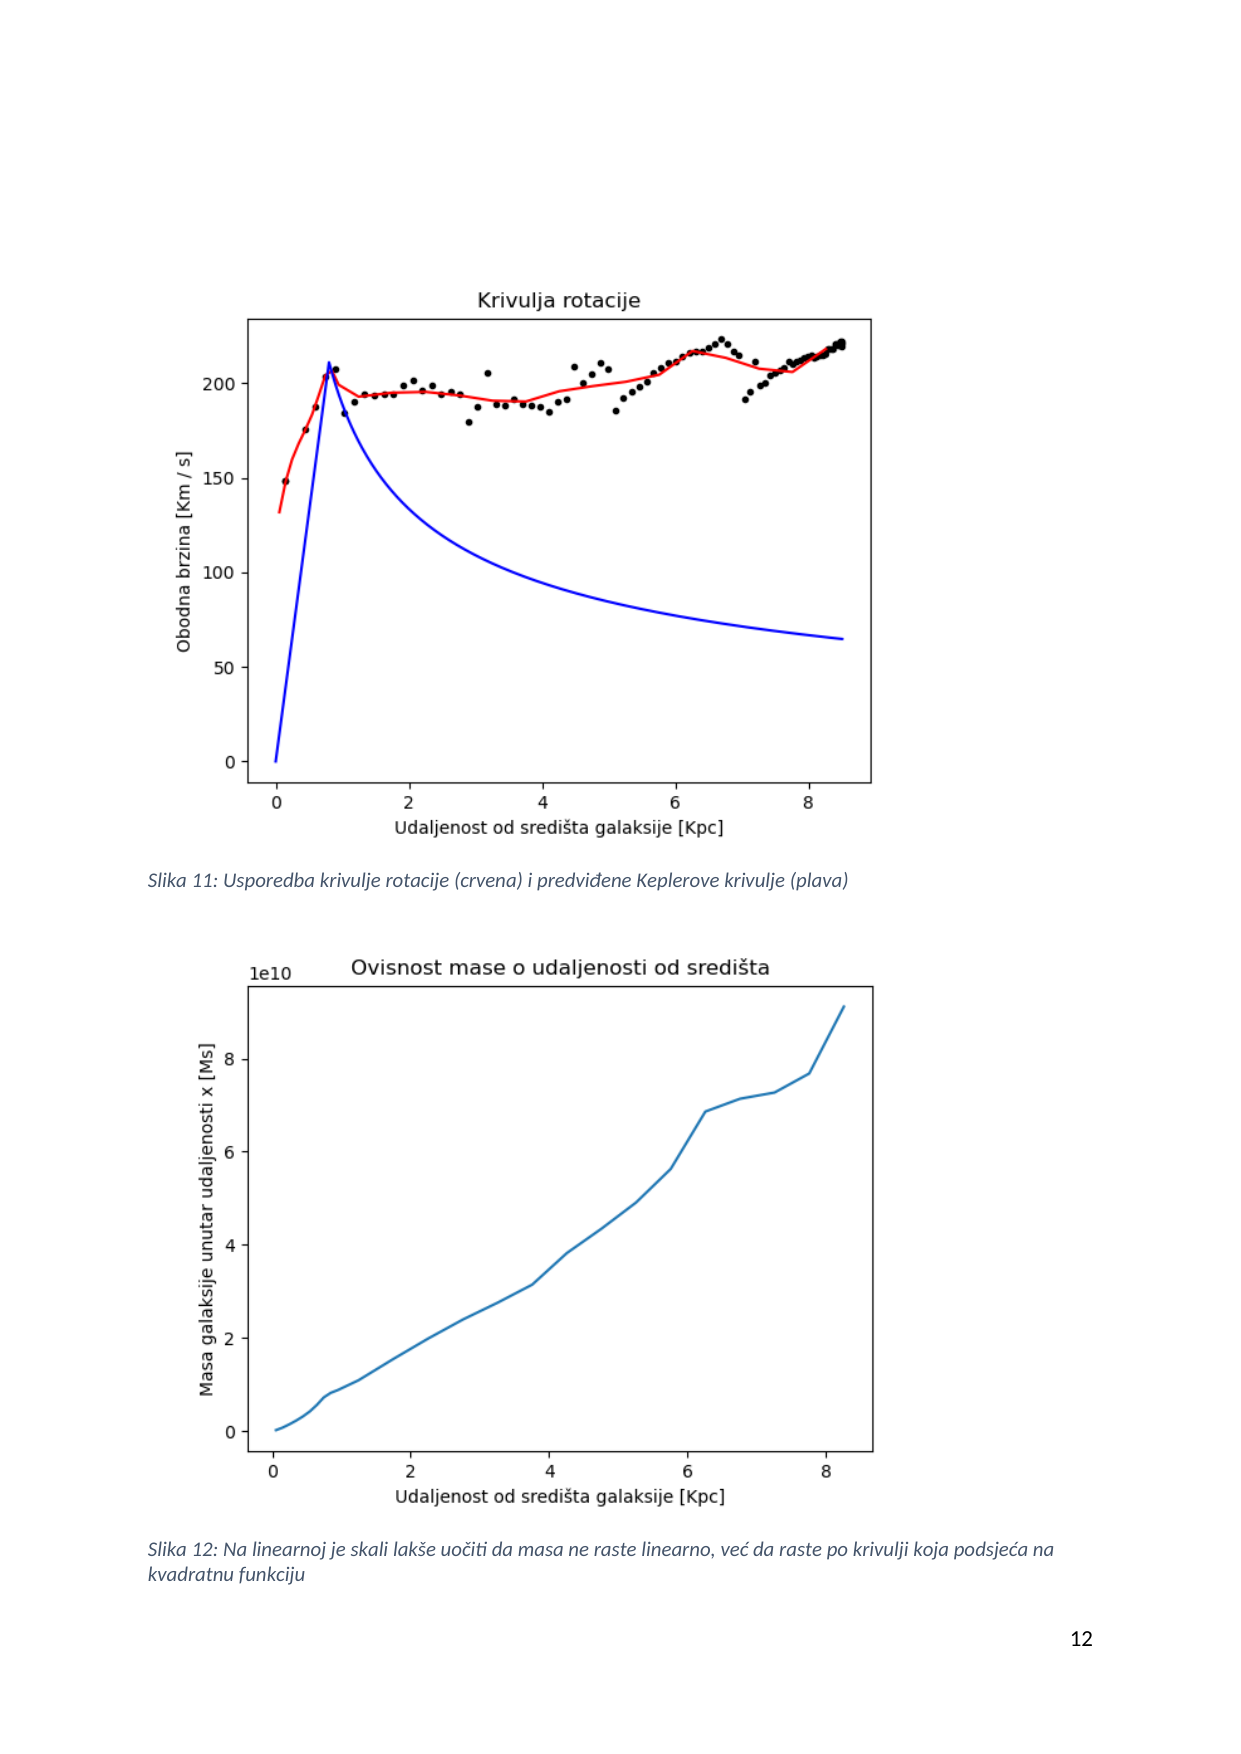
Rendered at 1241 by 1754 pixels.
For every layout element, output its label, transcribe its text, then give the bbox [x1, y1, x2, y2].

text Slika 12: Na linearnoj je skali lakše uočiti da masa ne raste linearno, već da raste po krivulji koja podsjeća na kvadratnu funkciju [148, 1536, 1093, 1587]
text Slika 11: Usporedba krivulje rotacije (crvena) i predviđene Keplerove krivulje (plava) [148, 868, 1093, 893]
picture [147, 913, 953, 1518]
picture [147, 246, 951, 849]
